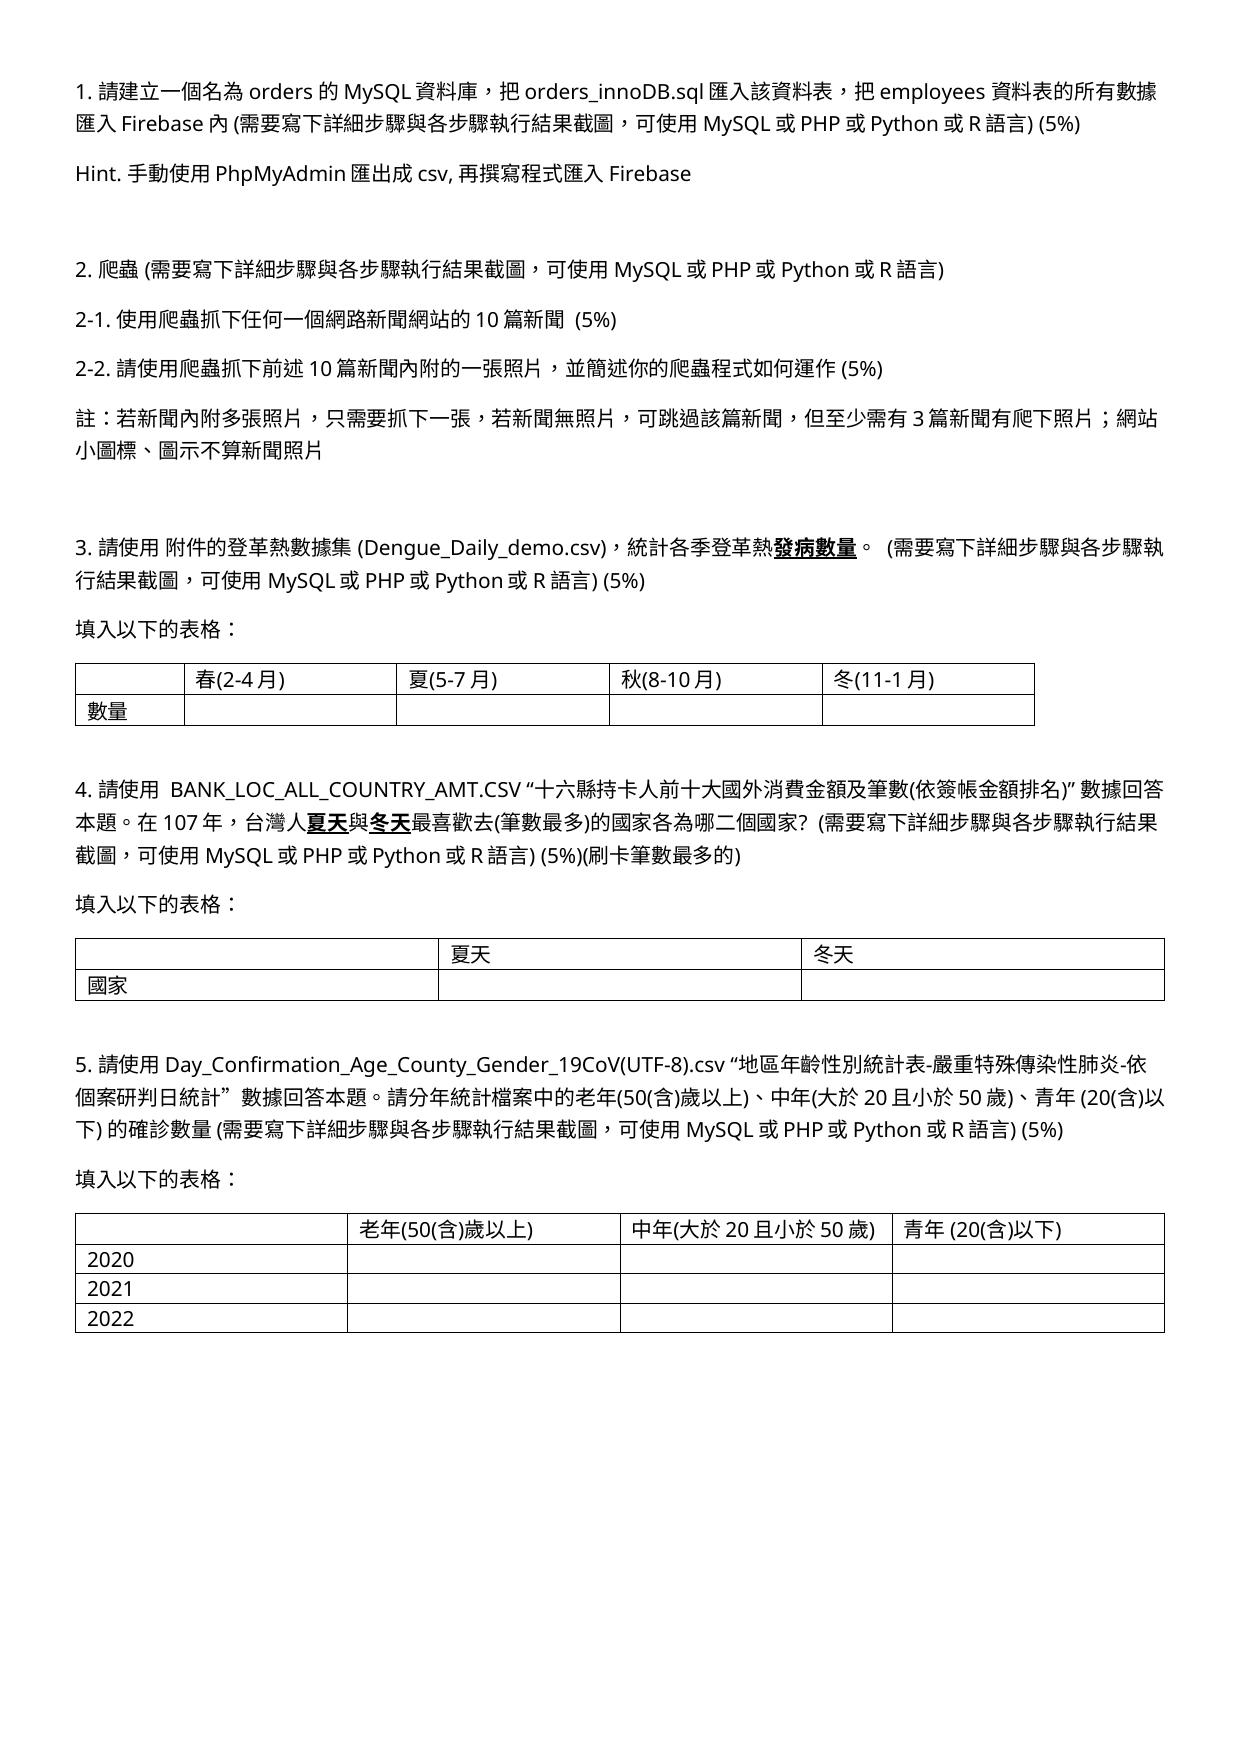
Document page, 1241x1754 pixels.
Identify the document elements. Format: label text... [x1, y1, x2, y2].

table_header 中年(大於20且小於50歲) [621, 1214, 892, 1244]
table_header [76, 939, 438, 969]
table_cell [348, 1304, 620, 1332]
table_header 青年 (20(含)以下) [893, 1214, 1164, 1244]
text 填入以下的表格： [75, 1163, 1165, 1193]
table_cell [185, 695, 396, 725]
table_header [76, 664, 184, 694]
table_cell [348, 1245, 620, 1273]
text 填入以下的表格： [75, 888, 1165, 918]
text 1. 請建立一個名為 orders 的MySQL資料庫，把 orders_innoDB.sql匯入該資料表，把employees 資料表的所有數據匯入Firebase內 (需要寫下詳細步驟與各步驟執行結果截圖，可使用 MySQL或PHP或Python或R語言) (5%) [75, 75, 1165, 138]
table_header 老年(50(含)歲以上) [348, 1214, 620, 1244]
table_header [76, 1214, 347, 1244]
table_header 夏(5-7月) [397, 664, 609, 694]
table_cell 國家 [76, 970, 438, 1000]
text 填入以下的表格： [75, 613, 1165, 643]
table_header 冬(11-1月) [823, 664, 1034, 694]
table_cell 2021 [76, 1274, 347, 1303]
table_cell [893, 1274, 1164, 1303]
table_cell [348, 1274, 620, 1303]
table_cell [621, 1274, 892, 1303]
table_header 夏天 [439, 939, 801, 969]
text 2. 爬蟲 (需要寫下詳細步驟與各步驟執行結果截圖，可使用 MySQL或PHP或Python或R語言) [75, 254, 1165, 284]
text Hint. 手動使用PhpMyAdmin匯出成csv, 再撰寫程式匯入Firebase [75, 157, 1165, 187]
text 4. 請使用 BANK_LOC_ALL_COUNTRY_AMT.CSV “十六縣持卡人前十大國外消費金額及筆數(依簽帳金額排名)” 數據回答本題。在107年，台灣人夏天與冬天最喜歡去(筆數最多)的國家各為哪二個國家? (需要寫下詳細步驟與各步驟執行結果截圖，可使用 MySQL或PHP或Python或R語言) (5%)(刷卡筆數最多的) [75, 773, 1165, 869]
table_cell [893, 1304, 1164, 1332]
text 3. 請使用 附件的登革熱數據集 (Dengue_Daily_demo.csv)，統計各季登革熱發病數量。 (需要寫下詳細步驟與各步驟執行結果截圖，可使用 MySQL或PHP或Python或R語言) (5%) [75, 531, 1165, 594]
table_header 秋(8-10月) [610, 664, 822, 694]
table_cell [893, 1245, 1164, 1273]
table_cell [439, 970, 801, 1000]
table_header 冬天 [802, 939, 1164, 969]
text 2-1. 使用爬蟲抓下任何一個網路新聞網站的10篇新聞 (5%) [75, 303, 1165, 333]
table_header 春(2-4月) [185, 664, 396, 694]
table_cell [610, 695, 822, 725]
text 註：若新聞內附多張照片，只需要抓下一張，若新聞無照片，可跳過該篇新聞，但至少需有3篇新聞有爬下照片；網站小圖標、圖示不算新聞照片 [75, 402, 1165, 465]
text 2-2. 請使用爬蟲抓下前述10篇新聞內附的一張照片，並簡述你的爬蟲程式如何運作 (5%) [75, 352, 1165, 383]
table_cell 2020 [76, 1245, 347, 1273]
table_cell [621, 1304, 892, 1332]
table_cell [397, 695, 609, 725]
table_cell [802, 970, 1164, 1000]
table_cell 2022 [76, 1304, 347, 1332]
table_cell 數量 [76, 695, 184, 725]
table_cell [621, 1245, 892, 1273]
text 5. 請使用Day_Confirmation_Age_County_Gender_19CoV(UTF-8).csv “地區年齡性別統計表-嚴重特殊傳染性肺炎-依個案研判日統計”數據回答本題。請分年統計檔案中的老年(50(含)歲以上)、中年(大於20且小於50歲)、青年 (20(含)以下) 的確診數量 (需要寫下詳細步驟與各步驟執行結果截圖，可使用 MySQL或PHP或Python或R語言) (5%) [75, 1048, 1165, 1144]
table_cell [823, 695, 1034, 725]
